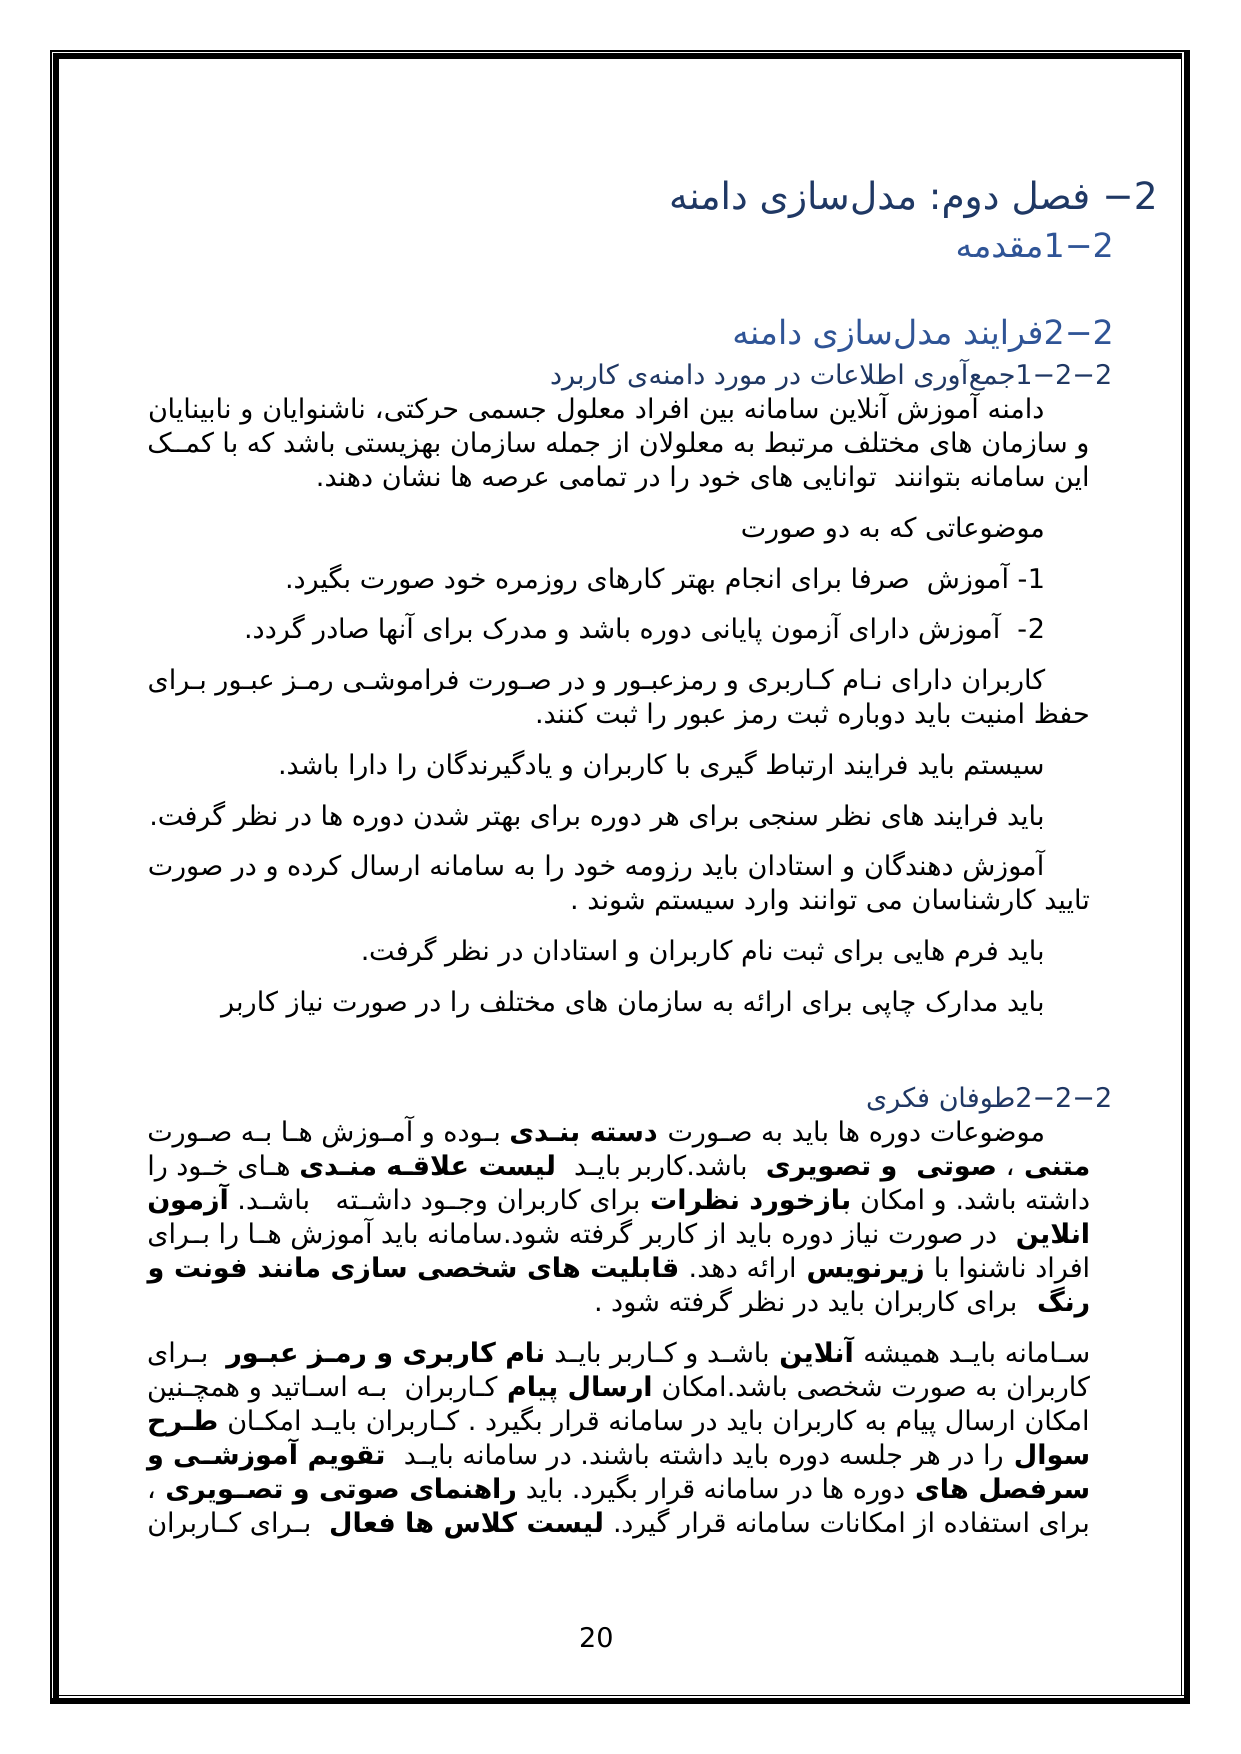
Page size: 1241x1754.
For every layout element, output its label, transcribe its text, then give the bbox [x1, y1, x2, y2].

text موضوعات دوره ها باید به صورت دسته بندی بوده و آموزش ها به صورت متنی ، صوتی و تصویری باشد.کاربر باید لیست علاقه مندی های خود را داشته باشد. و امکان بازخورد نظرات برای کاربران وجود داشته باشد. آزمون انلاین در صورت نیاز دوره باید از کاربر گرفته شود.سامانه باید آموزش ها را برای افراد ناشنوا با زیرنویس ارائه دهد. قابلیت های شخصی سازی مانند فونت و رنگ برای کاربران باید در نظر گرفته شود . [147, 1116, 1090, 1318]
text دامنه آموزش آنلاین سامانه بین افراد معلول جسمی حرکتی، ناشنوایان و نابینایان و سازمان های مختلف مرتبط به معلولان از جمله سازمان بهزیستی باشد که با کمک این سامانه بتوانند توانایی های خود را در تمامی عرصه ها نشان دهند. [147, 393, 1090, 493]
text 2- آموزش دارای آزمون پایانی دوره باشد و مدرک برای آنها صادر گردد. [147, 614, 1090, 645]
text کاربران دارای نام کاربری و رمزعبور و در صورت فراموشی رمز عبور برای حفظ امنیت باید دوباره ثبت رمز عبور را ثبت کنند. [147, 664, 1090, 730]
subtitle جمع‌آوری اطلاعات در مورد دامنه‌ی کاربرد [147, 359, 1015, 391]
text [147, 1337, 1090, 1539]
text باید مدارک چاپی برای ارائه به سازمان های مختلف را در صورت نیاز کاربر [147, 986, 1090, 1018]
subtitle مقدمه [147, 226, 1043, 265]
text سیستم باید فرایند ارتباط گیری با کاربران و یادگیرندگان را دارا باشد. [147, 749, 1090, 781]
text باید فرم هایی برای ثبت نام کاربران و استادان در نظر گرفت. [147, 935, 1090, 967]
subtitle فرایند مدل‌سازی دامنه [147, 313, 1043, 352]
text 1- آموزش صرفا برای انجام بهتر کارهای روزمره خود صورت بگیرد. [147, 563, 1090, 594]
text باید فرایند های نظر سنجی برای هر دوره برای بهتر شدن دوره ها در نظر گرفت. [147, 800, 1090, 831]
text موضوعاتی که به دو صورت [147, 512, 1090, 544]
text آموزش دهندگان و استادان باید رزومه خود را به سامانه ارسال کرده و در صورت تایید کارشناسان می توانند وارد سیستم شوند . [147, 851, 1090, 916]
subtitle فصل دوم: مدل‌سازی دامنه [147, 175, 1090, 219]
subtitle طوفان فکری [147, 1082, 1015, 1113]
